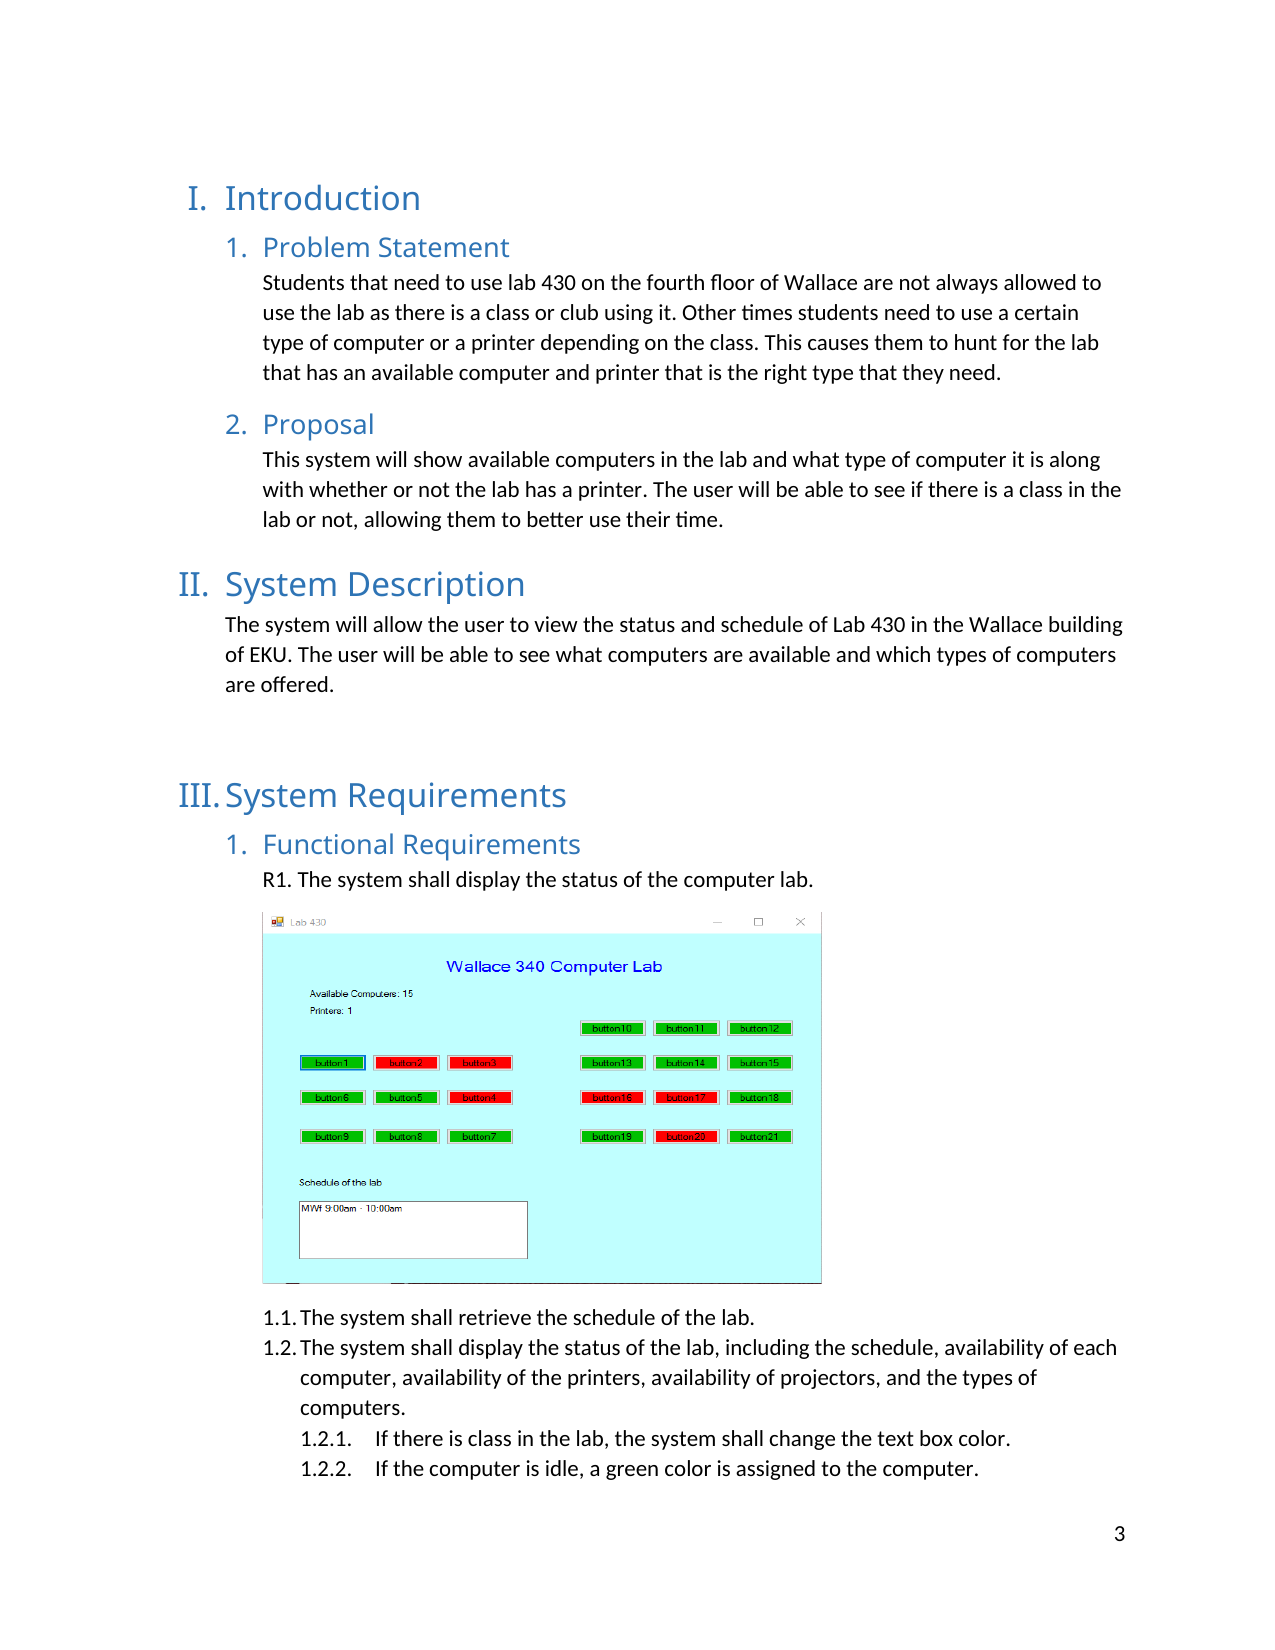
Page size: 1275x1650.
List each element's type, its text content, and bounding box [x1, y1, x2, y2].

text R1. The system shall display the status of the computer lab. [262, 865, 1125, 893]
picture [262, 912, 822, 1284]
list The system shall retrieve the schedule of the lab. [262, 1303, 1125, 1331]
list The system shall display the status of the lab, including the schedule, availability of each computer, availability of the printers, availability of projectors, and the types of computers. [262, 1333, 1125, 1421]
text The system will allow the user to view the status and schedule of Lab 430 in the Wallace building of EKU. The user will be able to see what computers are available and which types of computers are offered. [225, 610, 1125, 698]
subtitle System Requirements [178, 772, 1125, 818]
subtitle Problem Statement [225, 228, 1125, 265]
text This system will show available computers in the lab and what type of computer it is along with whether or not the lab has a printer. The user will be able to see if there is a class in the lab or not, allowing them to better use their time. [262, 445, 1125, 534]
subtitle Introduction [187, 175, 1125, 220]
list If there is class in the lab, the system shall change the text box color. [300, 1424, 1125, 1452]
list If the computer is idle, a green color is assigned to the computer. [300, 1454, 1125, 1482]
text Students that need to use lab 430 on the fourth floor of Wallace are not always allowed to use the lab as there is a class or club using it. Other times students need to use a certain type of computer or a printer depending on the class. This causes them to hunt for the lab that has an available computer and printer that is the right type that they need. [262, 268, 1125, 387]
subtitle System Description [178, 561, 1125, 606]
subtitle Proposal [225, 405, 1125, 442]
subtitle Functional Requirements [225, 825, 1125, 862]
